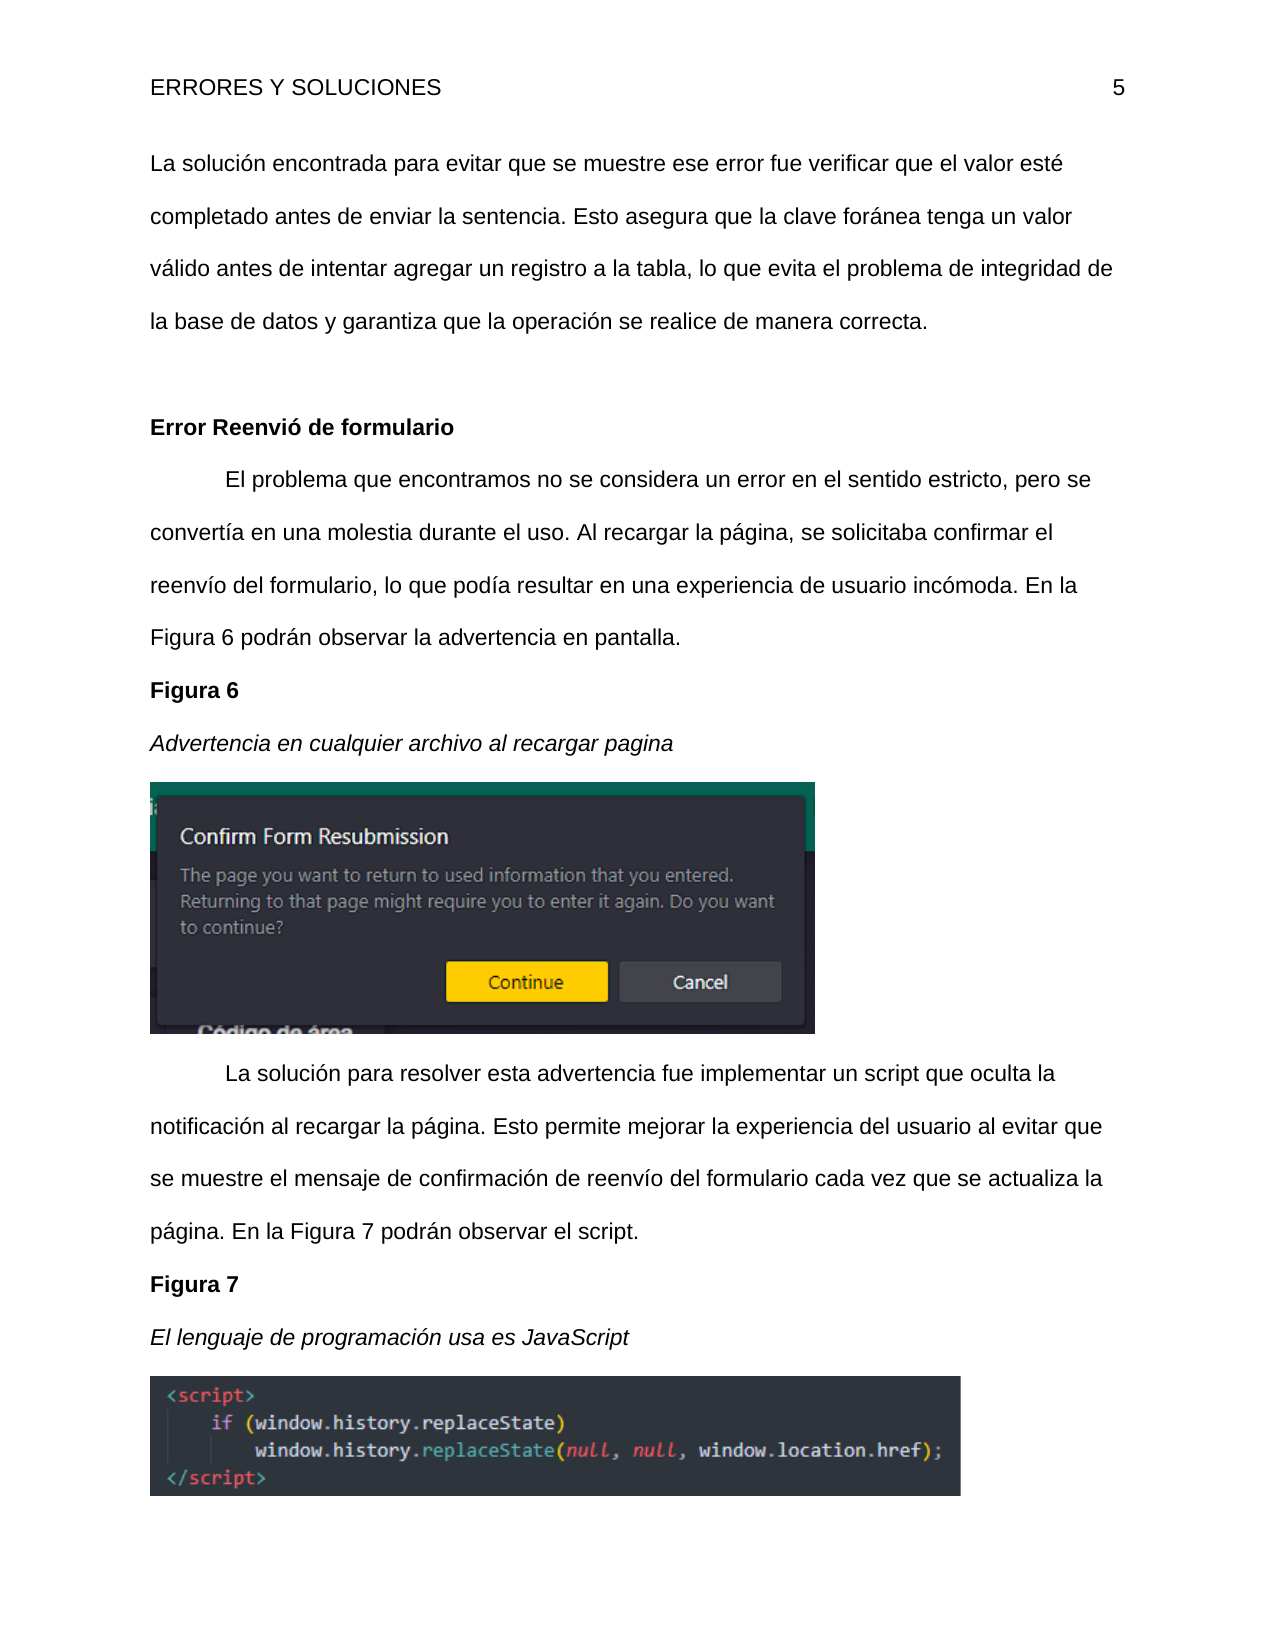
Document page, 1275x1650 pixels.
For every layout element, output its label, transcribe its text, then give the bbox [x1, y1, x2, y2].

text La solución para resolver esta advertencia fue implementar un script que oculta la notificación al recargar la página. Esto permite mejorar la experiencia del usuario al evitar que se muestre el mensaje de confirmación de reenvío del formulario cada vez que se actualiza la página. En la Figura 7 podrán observar el script. [150, 1060, 1125, 1244]
text La solución encontrada para evitar que se muestre ese error fue verificar que el valor esté completado antes de enviar la sentencia. Esto asegura que la clave foránea tenga un valor válido antes de intentar agregar un registro a la tabla, lo que evita el problema de integridad de la base de datos y garantiza que la operación se realice de manera correcta. [150, 150, 1125, 334]
text Figura 7 [150, 1271, 1125, 1297]
text Figura 6 [150, 677, 1125, 703]
text Advertencia en cualquier archivo al recargar pagina [150, 730, 1125, 756]
text Error Reenvió de formulario [150, 413, 1125, 440]
picture [150, 1376, 961, 1496]
text El lenguaje de programación usa es JavaScript [150, 1323, 1125, 1350]
picture [150, 782, 815, 1034]
text El problema que encontramos no se considera un error en el sentido estricto, pero se convertía en una molestia durante el uso. Al recargar la página, se solicitaba confirmar el reenvío del formulario, lo que podía resultar en una experiencia de usuario incómoda. En la Figura 6 podrán observar la advertencia en pantalla. [150, 466, 1125, 651]
